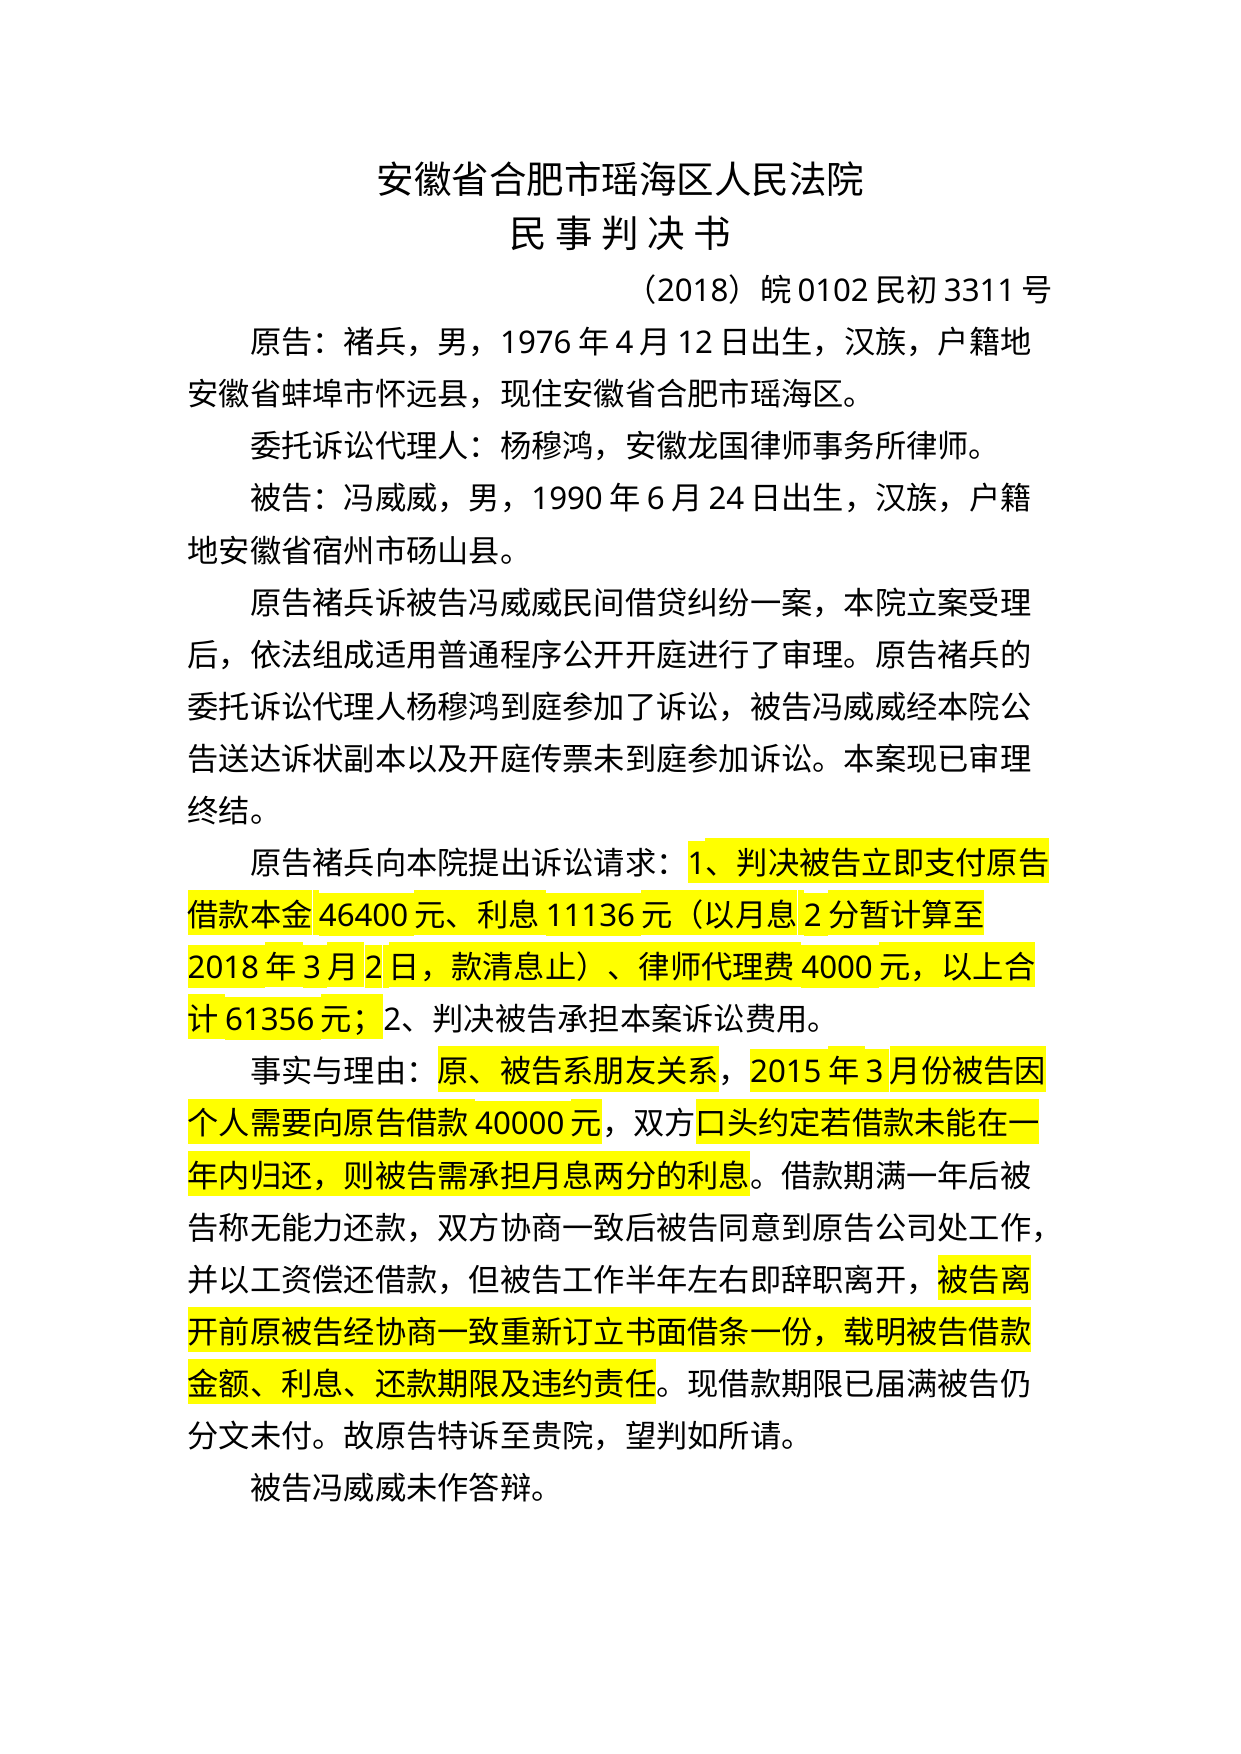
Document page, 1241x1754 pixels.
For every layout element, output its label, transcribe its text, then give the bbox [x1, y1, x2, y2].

text 民 事 判 决 书 [187, 204, 1053, 258]
text 事实与理由：原、被告系朋友关系，2015年3月份被告因个人需要向原告借款40000元，双方口头约定若借款未能在一年内归还，则被告需承担月息两分的利息。借款期满一年后被告称无能力还款，双方协商一致后被告同意到原告公司处工作，并以工资偿还借款，但被告工作半年左右即辞职离开，被告离开前原被告经协商一致重新订立书面借条一份，载明被告借款金额、利息、还款期限及违约责任。现借款期限已届满被告仍分文未付。故原告特诉至贵院，望判如所请。 [187, 1040, 1053, 1456]
text 委托诉讼代理人：杨穆鸿，安徽龙国律师事务所律师。 [187, 415, 1053, 467]
text 原告褚兵诉被告冯威威民间借贷纠纷一案，本院立案受理后，依法组成适用普通程序公开开庭进行了审理。原告褚兵的委托诉讼代理人杨穆鸿到庭参加了诉讼，被告冯威威经本院公告送达诉状副本以及开庭传票未到庭参加诉讼。本案现已审理终结。 [187, 571, 1053, 831]
text （2018）皖0102民初3311号 [187, 258, 1053, 311]
text 安徽省合肥市瑶海区人民法院 [187, 150, 1053, 204]
text 原告：褚兵，男，1976年4月12日出生，汉族，户籍地安徽省蚌埠市怀远县，现住安徽省合肥市瑶海区。 [187, 311, 1053, 415]
text 原告褚兵向本院提出诉讼请求：1、判决被告立即支付原告借款本金46400元、利息11136元（以月息2分暂计算至2018年3月2日，款清息止）、律师代理费4000元，以上合计61356元；2、判决被告承担本案诉讼费用。 [187, 831, 1053, 1040]
text 被告冯威威未作答辩。 [187, 1456, 1053, 1508]
text 被告：冯威威，男，1990年6月24日出生，汉族，户籍地安徽省宿州市砀山县。 [187, 467, 1053, 571]
